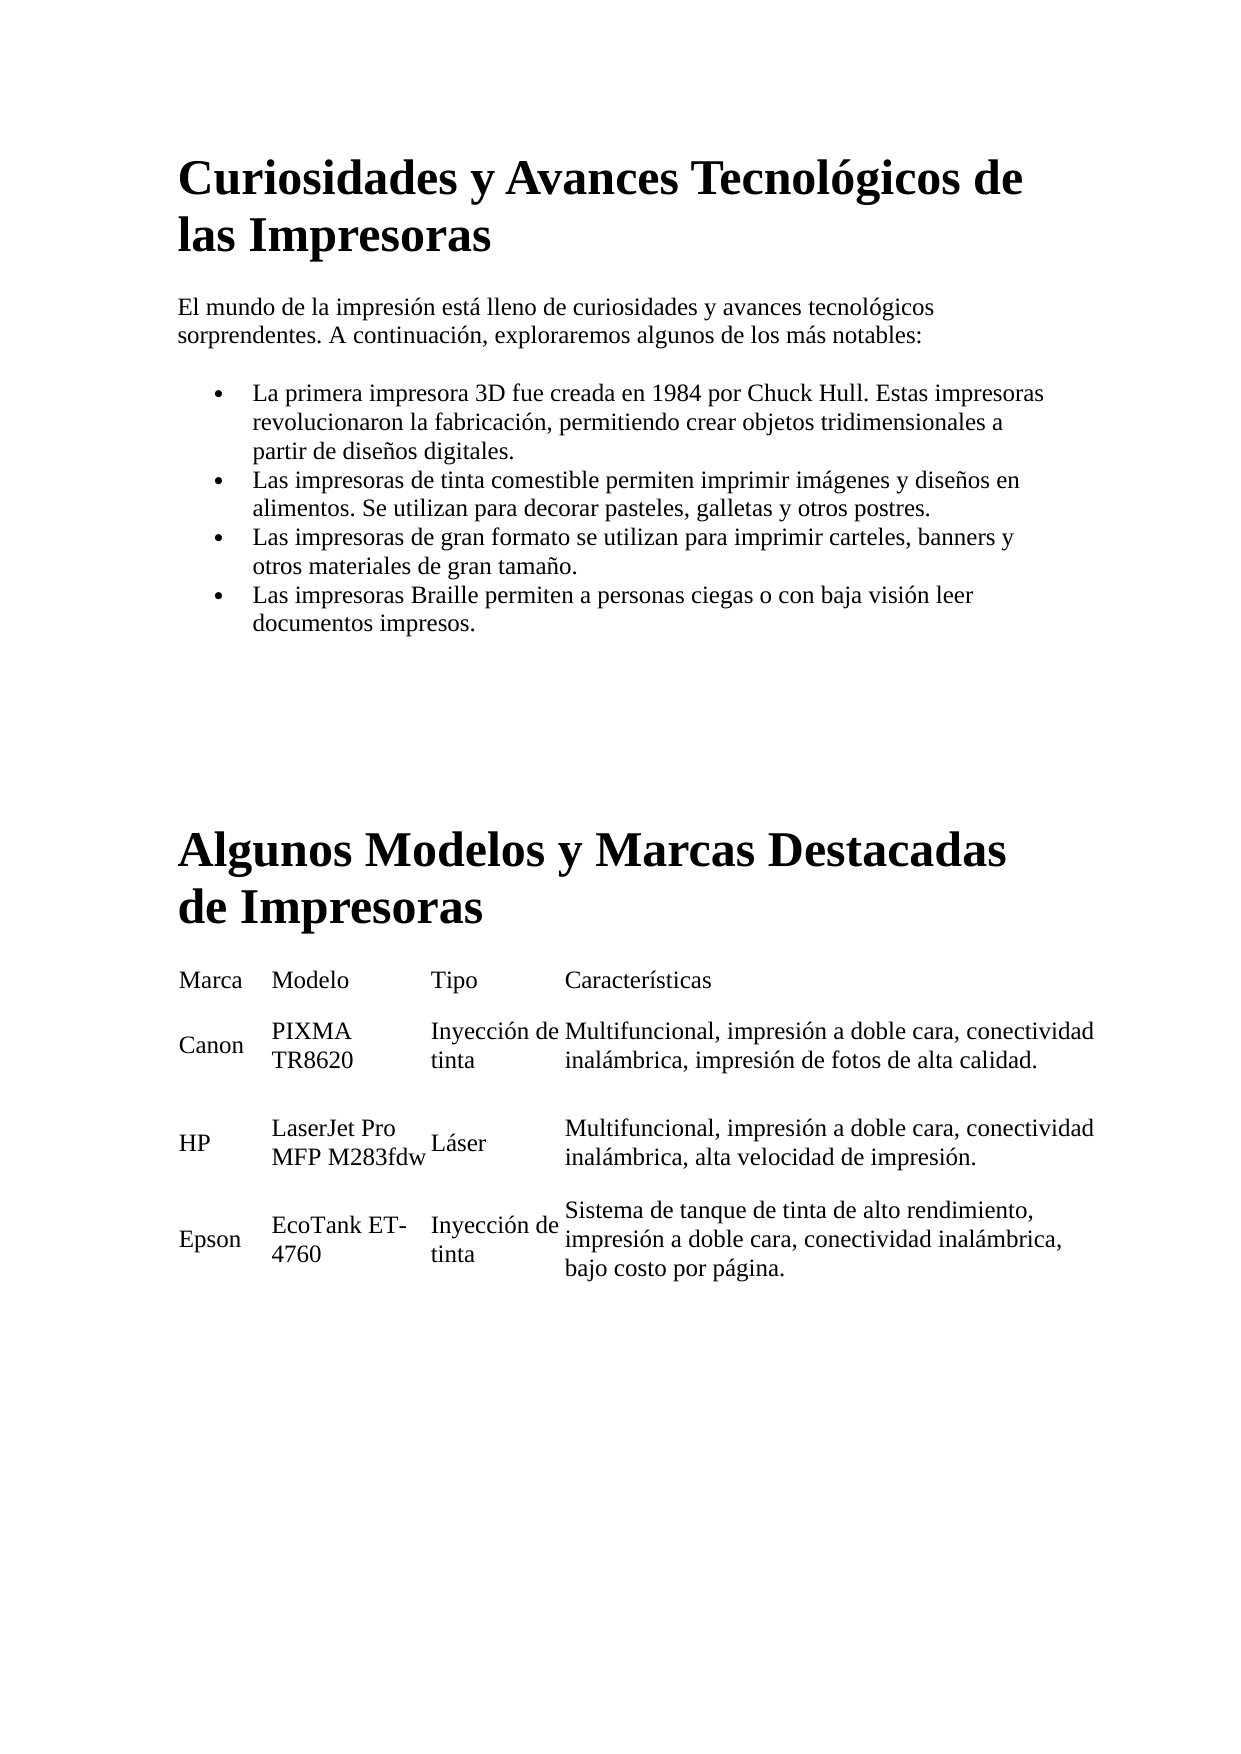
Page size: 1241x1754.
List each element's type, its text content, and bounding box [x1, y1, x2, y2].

list La primera impresora 3D fue creada en 1984 por Chuck Hull. Estas impresoras revolucionaron la fabricación, permitiendo crear objetos tridimensionales a partir de diseños digitales. [215, 378, 1063, 465]
list Las impresoras Braille permiten a personas ciegas o con baja visión leer documentos impresos. [215, 580, 1063, 637]
text Curiosidades y Avances Tecnológicos de las Impresoras [177, 148, 1063, 263]
table_cell Sistema de tanque de tinta de alto rendimiento, impresión a doble cara, conectividad inalámbrica, bajo costo por página. [563, 1190, 1105, 1287]
table_cell Inyección de tinta [429, 1190, 563, 1287]
table_header Características [563, 964, 1105, 996]
subtitle Algunos Modelos y Marcas Destacadas de Impresoras [177, 819, 1063, 934]
table_cell Inyección de tinta [429, 996, 563, 1094]
table_cell PIXMA TR8620 [270, 996, 429, 1094]
table_cell Multifuncional, impresión a doble cara, conectividad inalámbrica, alta velocidad de impresión. [563, 1094, 1105, 1190]
table_cell Multifuncional, impresión a doble cara, conectividad inalámbrica, impresión de fotos de alta calidad. [563, 996, 1105, 1094]
table_cell Epson [177, 1190, 270, 1287]
table_header Modelo [270, 964, 429, 996]
table_cell Láser [429, 1094, 563, 1190]
table_cell Canon [177, 996, 270, 1094]
list Las impresoras de gran formato se utilizan para imprimir carteles, banners y otros materiales de gran tamaño. [215, 522, 1063, 580]
text El mundo de la impresión está lleno de curiosidades y avances tecnológicos sorprendentes. A continuación, exploraremos algunos de los más notables: [177, 292, 1063, 349]
table_cell HP [177, 1094, 270, 1190]
table_cell LaserJet Pro MFP M283fdw [270, 1094, 429, 1190]
table_header Marca [177, 964, 270, 996]
table_cell EcoTank ET-4760 [270, 1190, 429, 1287]
list Las impresoras de tinta comestible permiten imprimir imágenes y diseños en alimentos. Se utilizan para decorar pasteles, galletas y otros postres. [215, 465, 1063, 522]
table_header Tipo [429, 964, 563, 996]
